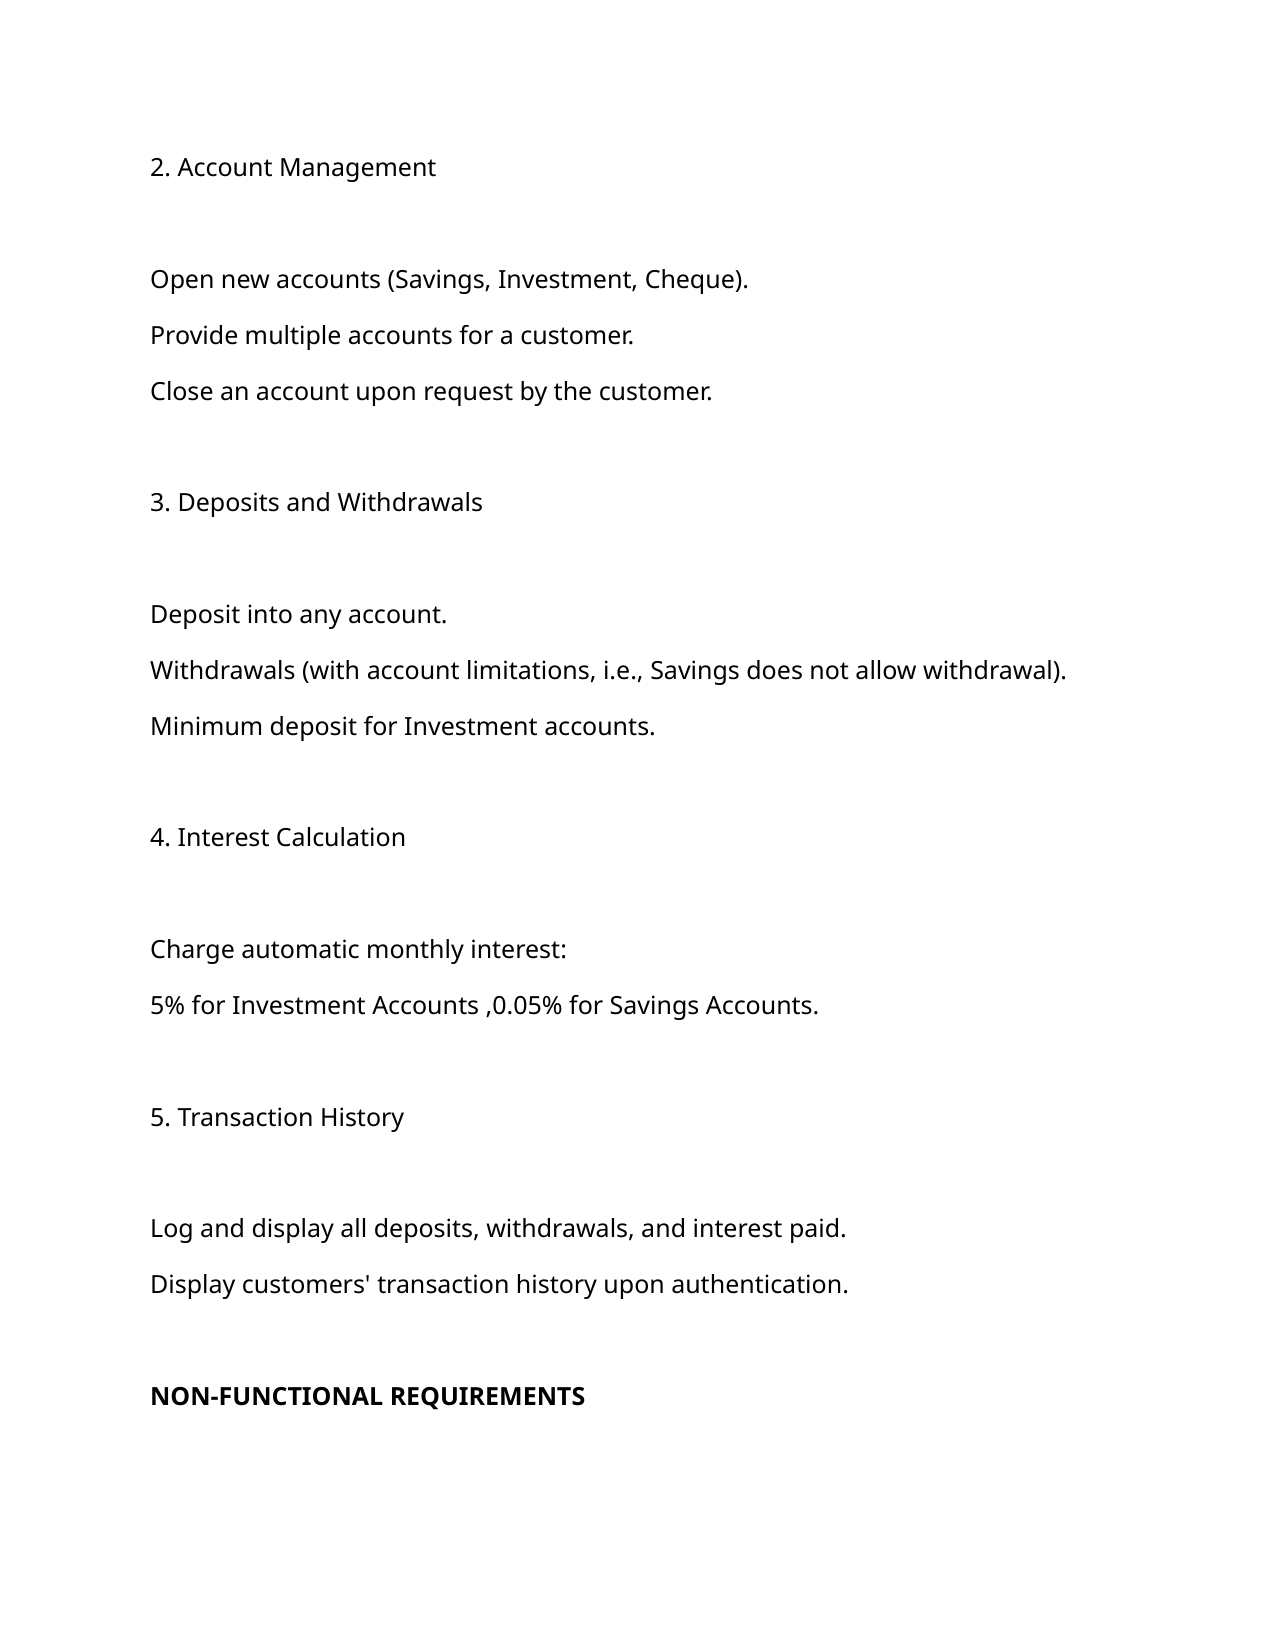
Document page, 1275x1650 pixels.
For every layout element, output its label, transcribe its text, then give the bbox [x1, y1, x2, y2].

text Display customers' transaction history upon authentication. [150, 1267, 1125, 1301]
text Log and display all deposits, withdrawals, and interest paid. [150, 1211, 1125, 1245]
text Minimum deposit for Investment accounts. [150, 708, 1125, 742]
text Charge automatic monthly interest: [150, 932, 1125, 966]
text Deposit into any account. [150, 597, 1125, 631]
text Close an account upon request by the customer. [150, 373, 1125, 407]
text Provide multiple accounts for a customer. [150, 317, 1125, 352]
text 2. Account Management [150, 150, 1125, 184]
text Open new accounts (Savings, Investment, Cheque). [150, 262, 1125, 296]
text 5% for Investment Accounts ,0.05% for Savings Accounts. [150, 987, 1125, 1022]
text Withdrawals (with account limitations, i.e., Savings does not allow withdrawal). [150, 652, 1125, 687]
text NON-FUNCTIONAL REQUIREMENTS [150, 1378, 1125, 1412]
text 5. Transaction History [150, 1099, 1125, 1133]
text 3. Deposits and Withdrawals [150, 485, 1125, 519]
text 4. Interest Calculation [150, 820, 1125, 854]
